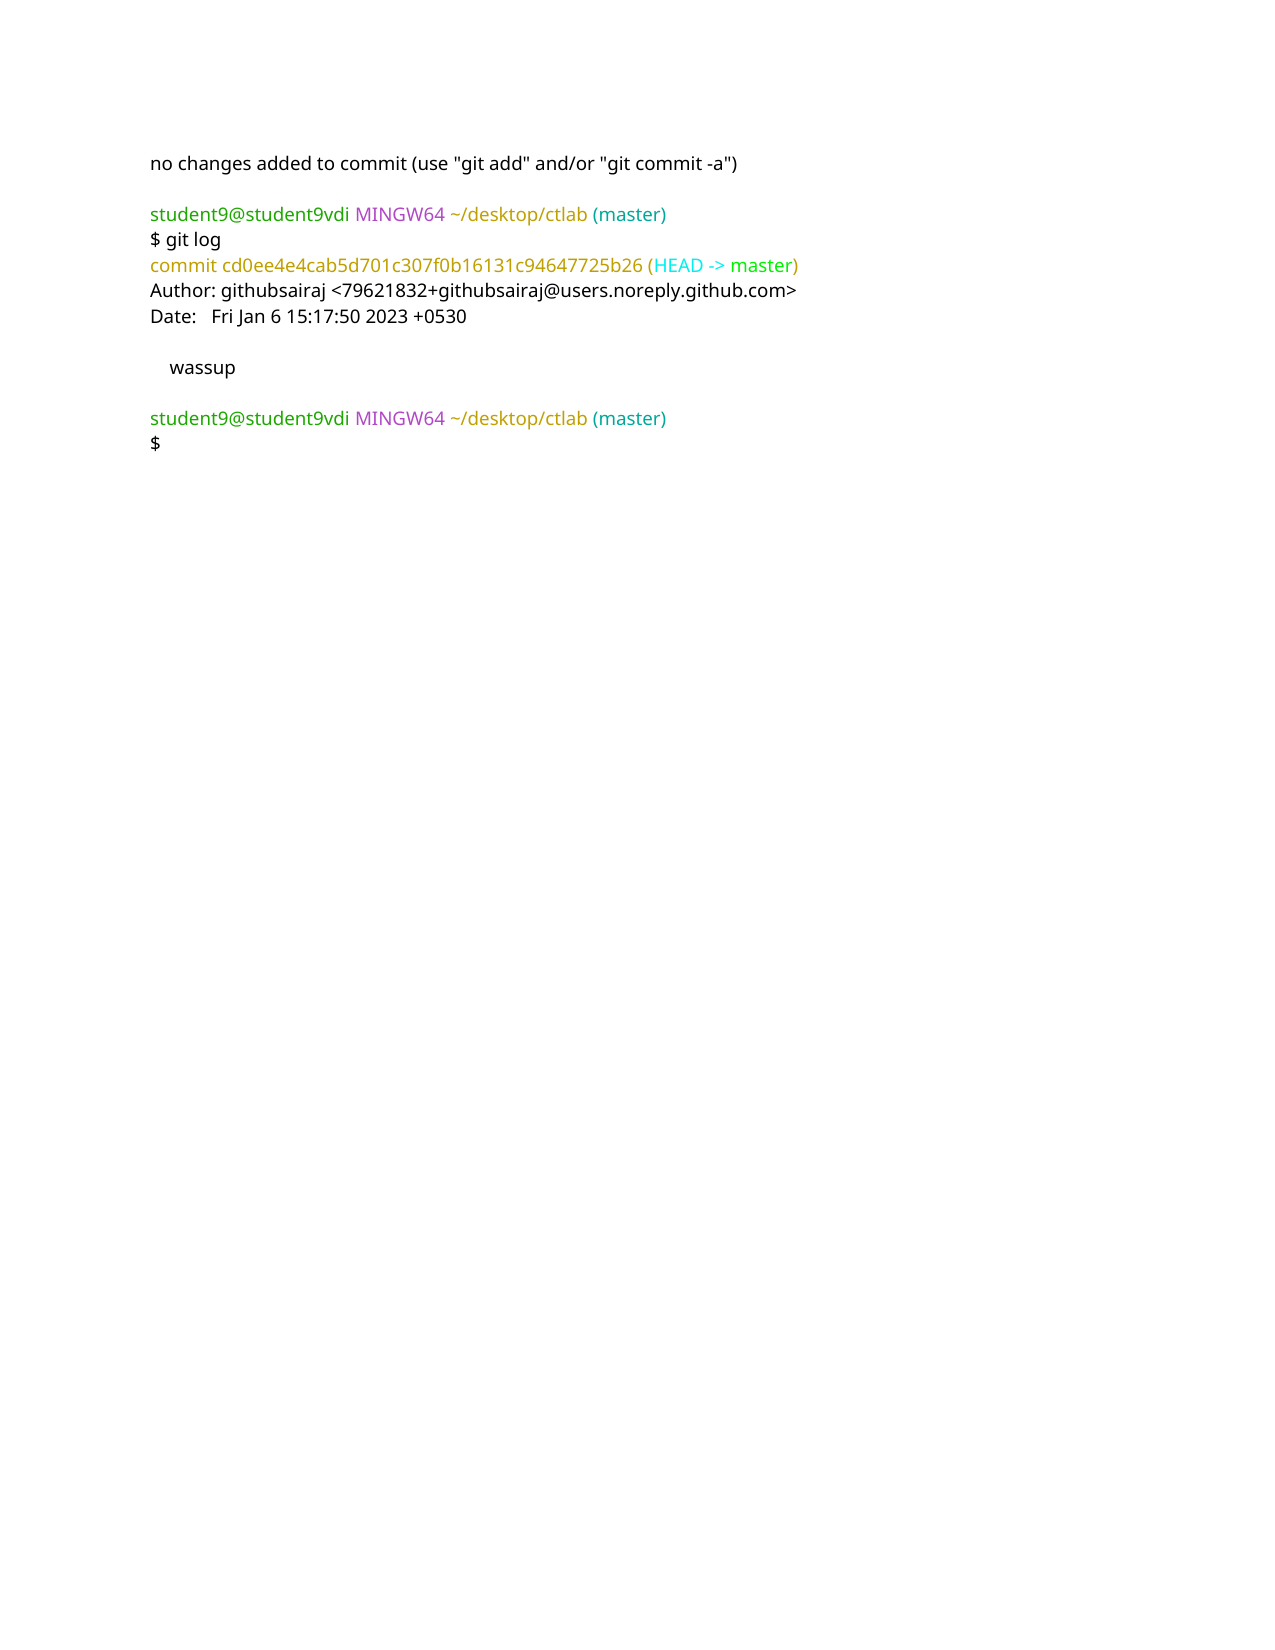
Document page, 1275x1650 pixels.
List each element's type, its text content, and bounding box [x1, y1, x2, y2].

text no changes added to commit (use "git add" and/or "git commit -a") [150, 150, 1125, 176]
text $ git log [150, 227, 1125, 252]
text $ [150, 431, 1125, 456]
text wassup [150, 354, 1125, 380]
text Author: githubsairaj <79621832+githubsairaj@users.noreply.github.com> [150, 278, 1125, 303]
text student9@student9vdi MINGW64 ~/desktop/ctlab (master) [150, 405, 1125, 431]
text commit cd0ee4e4cab5d701c307f0b16131c94647725b26 (HEAD -> master) [150, 252, 1125, 278]
text Date: Fri Jan 6 15:17:50 2023 +0530 [150, 303, 1125, 329]
text student9@student9vdi MINGW64 ~/desktop/ctlab (master) [150, 201, 1125, 227]
